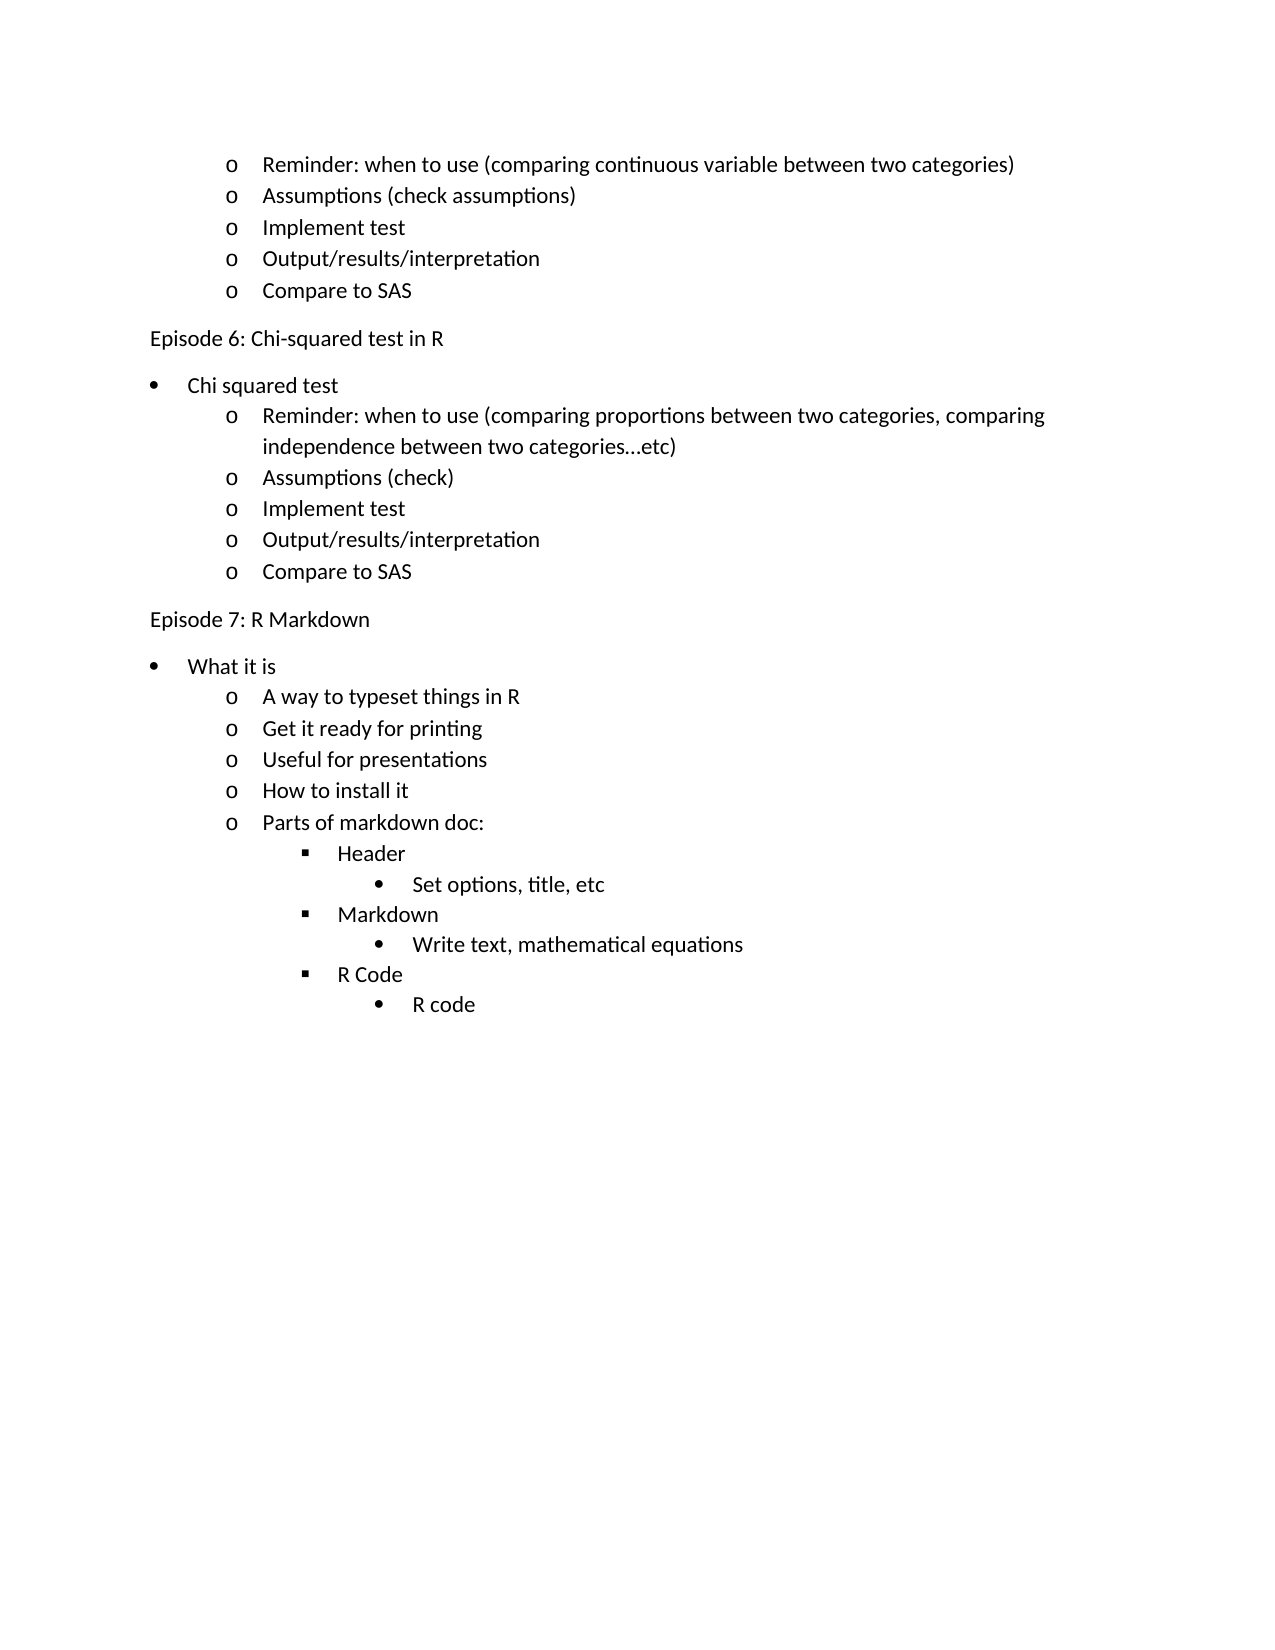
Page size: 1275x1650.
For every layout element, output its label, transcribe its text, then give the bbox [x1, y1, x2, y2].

list Reminder: when to use (comparing proportions between two categories, comparing independence between two categories…etc) [225, 401, 1125, 460]
list Compare to SAS [225, 276, 1125, 305]
list Assumptions (check) [225, 463, 1125, 492]
list Reminder: when to use (comparing continuous variable between two categories) [225, 150, 1125, 179]
list Useful for presentations [225, 745, 1125, 774]
list Output/results/interpretation [225, 244, 1125, 273]
list R Code [300, 960, 1125, 988]
list Markdown [300, 900, 1125, 928]
list R code [375, 991, 1125, 1018]
list Get it ready for printing [225, 714, 1125, 743]
text Episode 6: Chi-squared test in R [150, 324, 1125, 352]
list Implement test [225, 213, 1125, 242]
list Output/results/interpretation [225, 526, 1125, 555]
list Chi squared test [150, 371, 1125, 399]
list What it is [150, 652, 1125, 680]
text Episode 7: R Markdown [150, 605, 1125, 633]
list A way to typeset things in R [225, 682, 1125, 711]
list Set options, title, etc [375, 870, 1125, 898]
list Assumptions (check assumptions) [225, 181, 1125, 211]
list Implement test [225, 494, 1125, 523]
list How to install it [225, 777, 1125, 806]
list Header [300, 839, 1125, 867]
list Parts of markdown doc: [225, 808, 1125, 837]
list Write text, mathematical equations [375, 930, 1125, 958]
list Compare to SAS [225, 557, 1125, 586]
